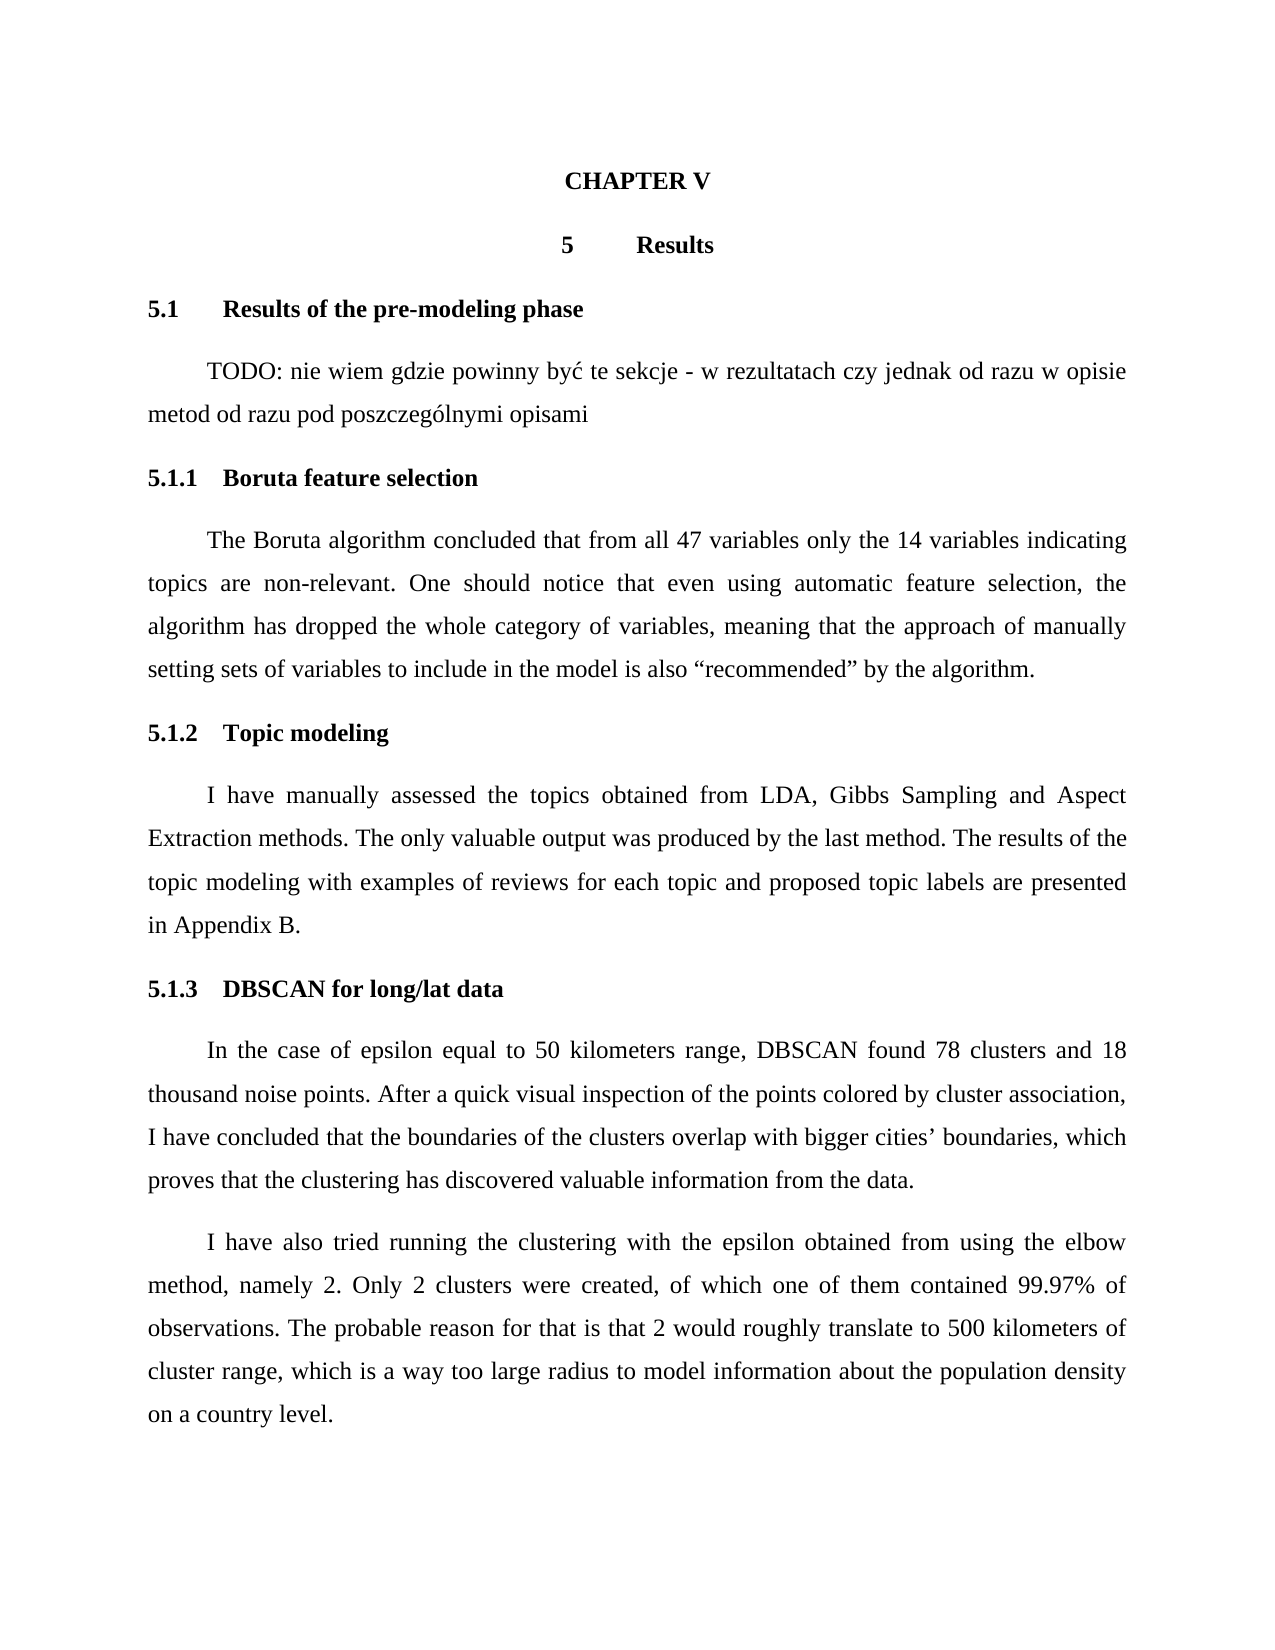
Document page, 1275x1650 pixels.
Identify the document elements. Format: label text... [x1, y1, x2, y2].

text I have manually assessed the topics obtained from LDA, Gibbs Sampling and Aspect Extraction methods. The only valuable output was produced by the last method. The results of the topic modeling with examples of reviews for each topic and proposed topic labels are presented in Appendix B. [148, 780, 1127, 938]
subtitle 5 Results [148, 230, 1127, 259]
text TODO: nie wiem gdzie powinny być te sekcje - w rezultatach czy jednak od razu w opisie metod od razu pod poszczególnymi opisami [148, 356, 1127, 428]
subtitle 5.1.1 Boruta feature selection [148, 463, 1127, 492]
text The Boruta algorithm concluded that from all 47 variables only the 14 variables indicating topics are non-relevant. One should notice that even using automatic feature selection, the algorithm has dropped the whole category of variables, meaning that the approach of manually setting sets of variables to include in the model is also “recommended” by the algorithm. [148, 525, 1127, 683]
text In the case of epsilon equal to 50 kilometers range, DBSCAN found 78 clusters and 18 thousand noise points. After a quick visual inspection of the points colored by cluster association, I have concluded that the boundaries of the clusters overlap with bigger cities’ boundaries, which proves that the clustering has discovered valuable information from the data. [148, 1036, 1127, 1194]
subtitle 5.1.2 Topic modeling [148, 718, 1127, 747]
text I have also tried running the clustering with the epsilon obtained from using the elbow method, namely 2. Only 2 clusters were created, of which one of them contained 99.97% of observations. The probable reason for that is that 2 would roughly translate to 500 kilometers of cluster range, which is a way too large radius to model information about the population density on a country level. [148, 1227, 1127, 1428]
subtitle 5.1 Results of the pre-modeling phase [148, 294, 1127, 323]
text chapter V [148, 166, 1127, 195]
subtitle 5.1.3 DBSCAN for long/lat data [148, 974, 1127, 1002]
